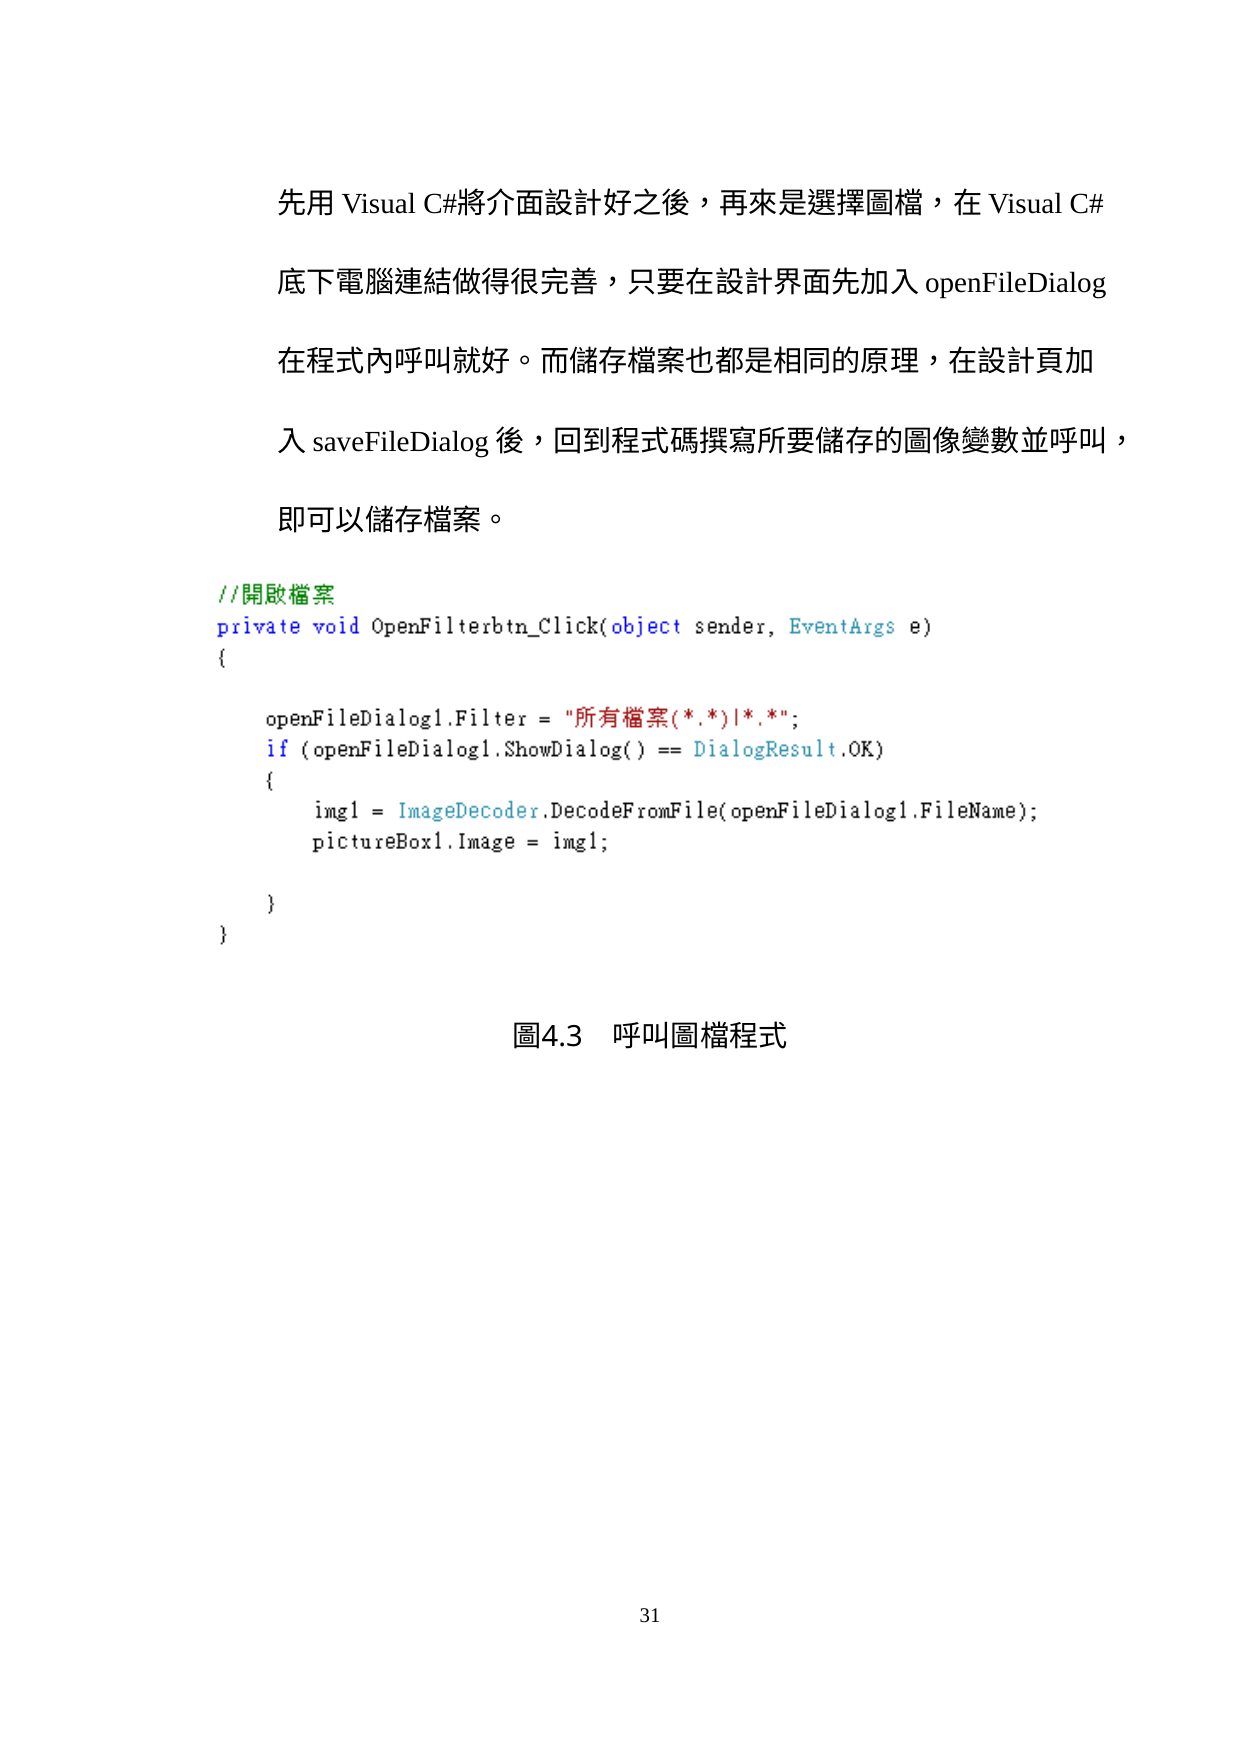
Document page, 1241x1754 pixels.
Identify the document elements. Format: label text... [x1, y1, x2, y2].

picture [177, 557, 1102, 960]
text 呼叫圖檔程式 [177, 994, 1122, 1073]
list 先用Visual C#將介面設計好之後，再來是選擇圖檔，在Visual C#底下電腦連結做得很完善，只要在設計界面先加入openFileDialog在程式內呼叫就好。而儲存檔案也都是相同的原理，在設計頁加入saveFileDialog後，回到程式碼撰寫所要儲存的圖像變數並呼叫，即可以儲存檔案。 [277, 161, 1122, 558]
